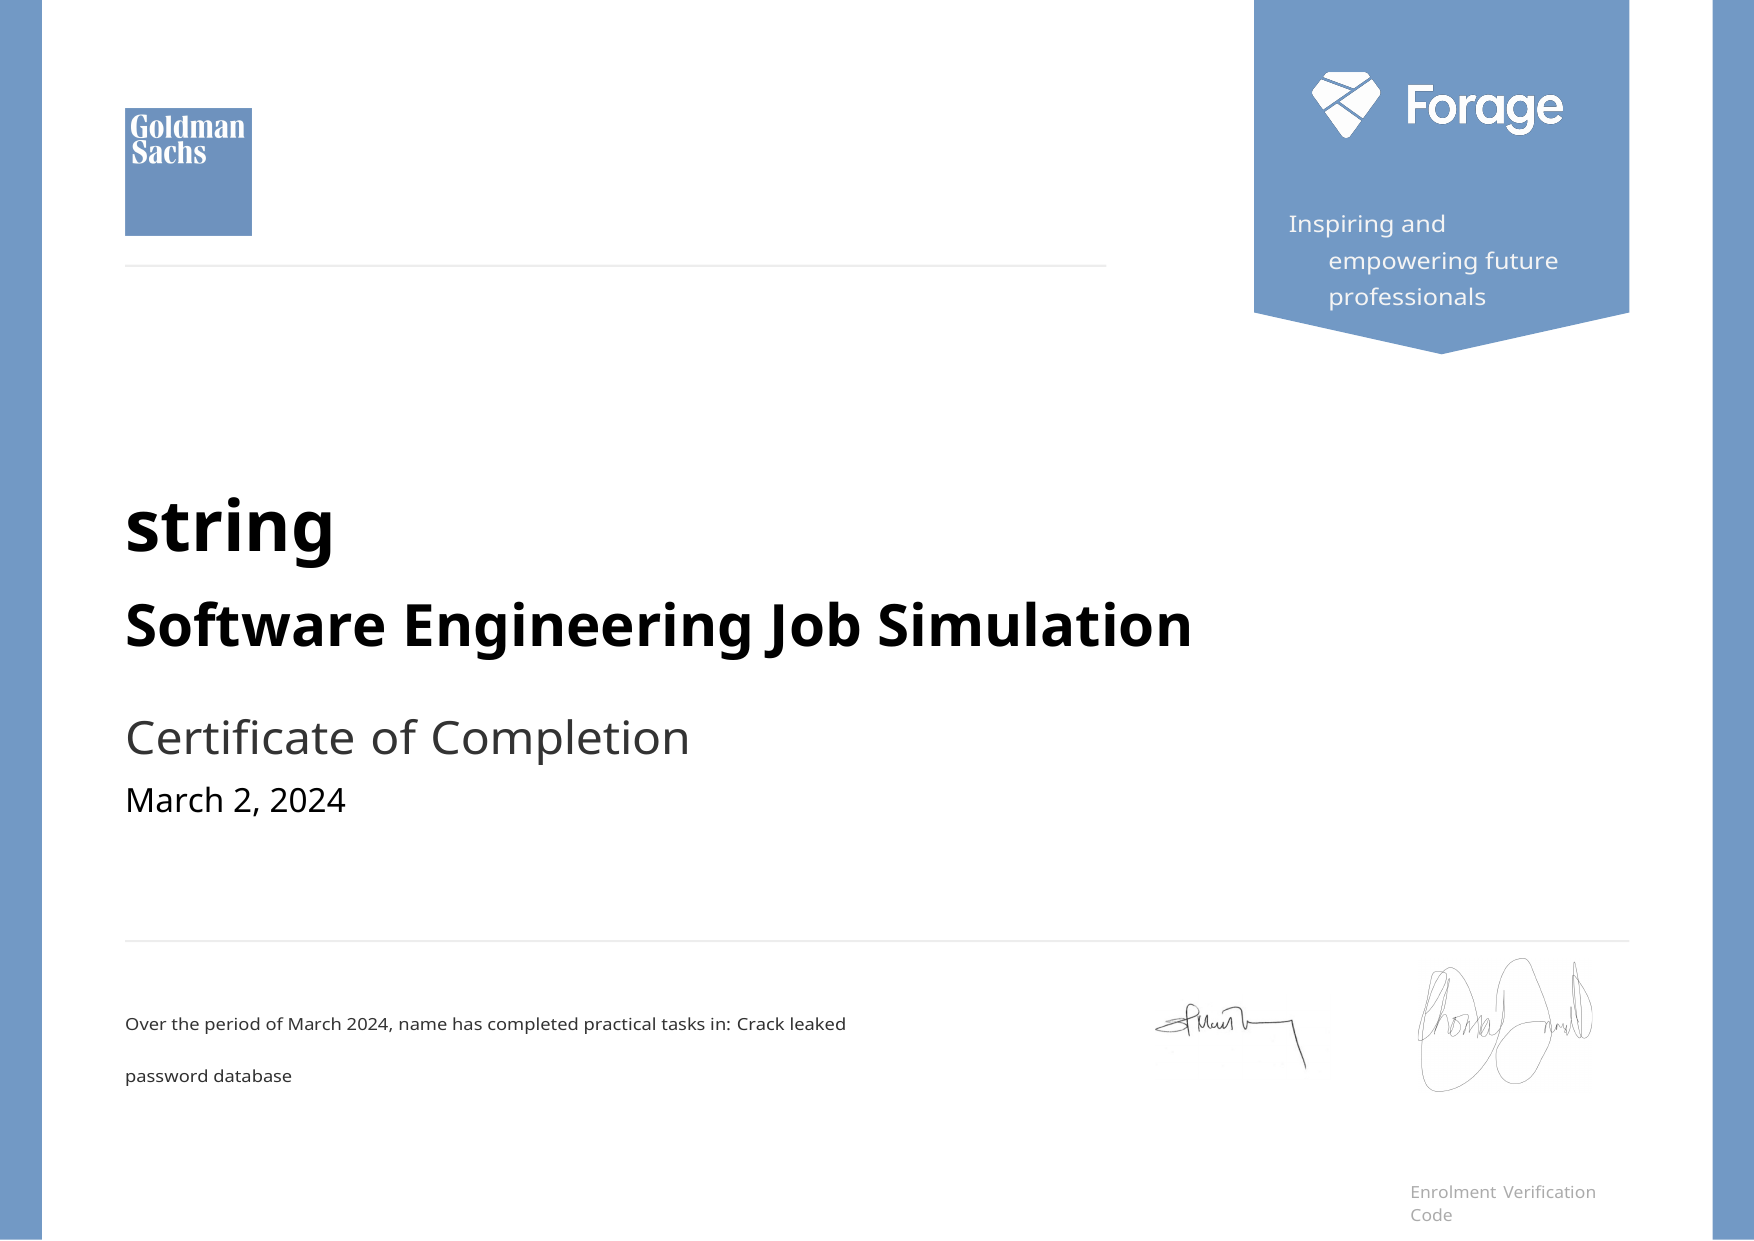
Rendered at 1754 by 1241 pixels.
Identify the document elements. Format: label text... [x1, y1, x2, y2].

text Over the period of March 2024, name has completed practical tasks in: Crack leaked password database [125, 1013, 917, 1087]
text Software Engineering Job Simulation [125, 584, 1639, 664]
title string [125, 475, 1639, 572]
text March 2, 2024 [125, 777, 1639, 822]
picture [125, 108, 252, 236]
text Enrolment Verification Code ueNyn7bk28M8qnXBN | User Verification Code fKn9q2BcYw7a4pjAR | Issued by Forage [1410, 1180, 1639, 1226]
text Certificate of Completion [125, 706, 1639, 768]
picture [1312, 72, 1563, 138]
picture [1417, 958, 1593, 1093]
picture [1154, 994, 1331, 1080]
